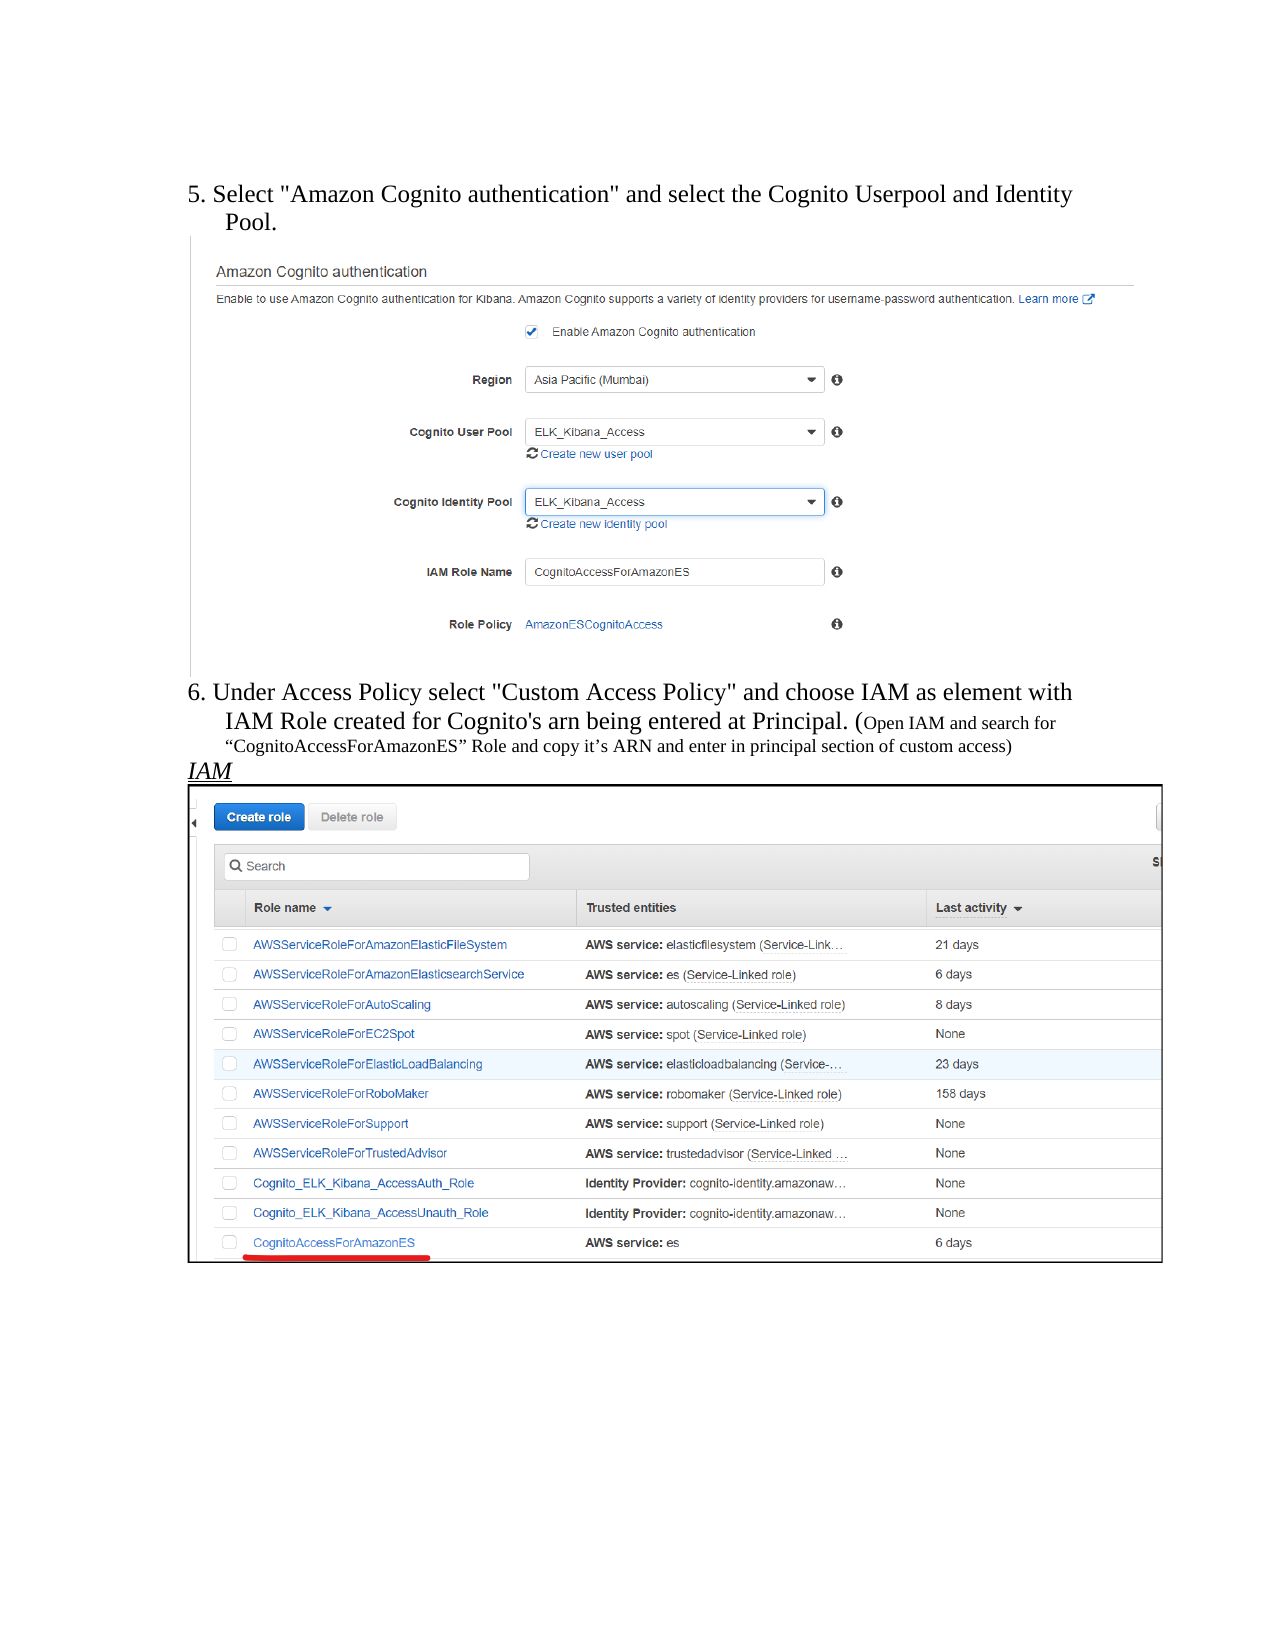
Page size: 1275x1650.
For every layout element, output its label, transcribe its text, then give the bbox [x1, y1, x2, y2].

list 5. Select "Amazon Cognito authentication" and select the Cognito Userpool and Identity Pool. [187, 179, 1125, 236]
picture [187, 236, 1163, 677]
list 6. Under Access Policy select "Custom Access Policy" and choose IAM as element with IAM Role created for Cognito's arn being entered at Principal. (Open IAM and search for “CognitoAccessForAmazonES” Role and copy it’s ARN and enter in principal section of custom access) [187, 677, 1125, 756]
list IAM [187, 756, 1125, 784]
picture [187, 784, 1163, 1263]
